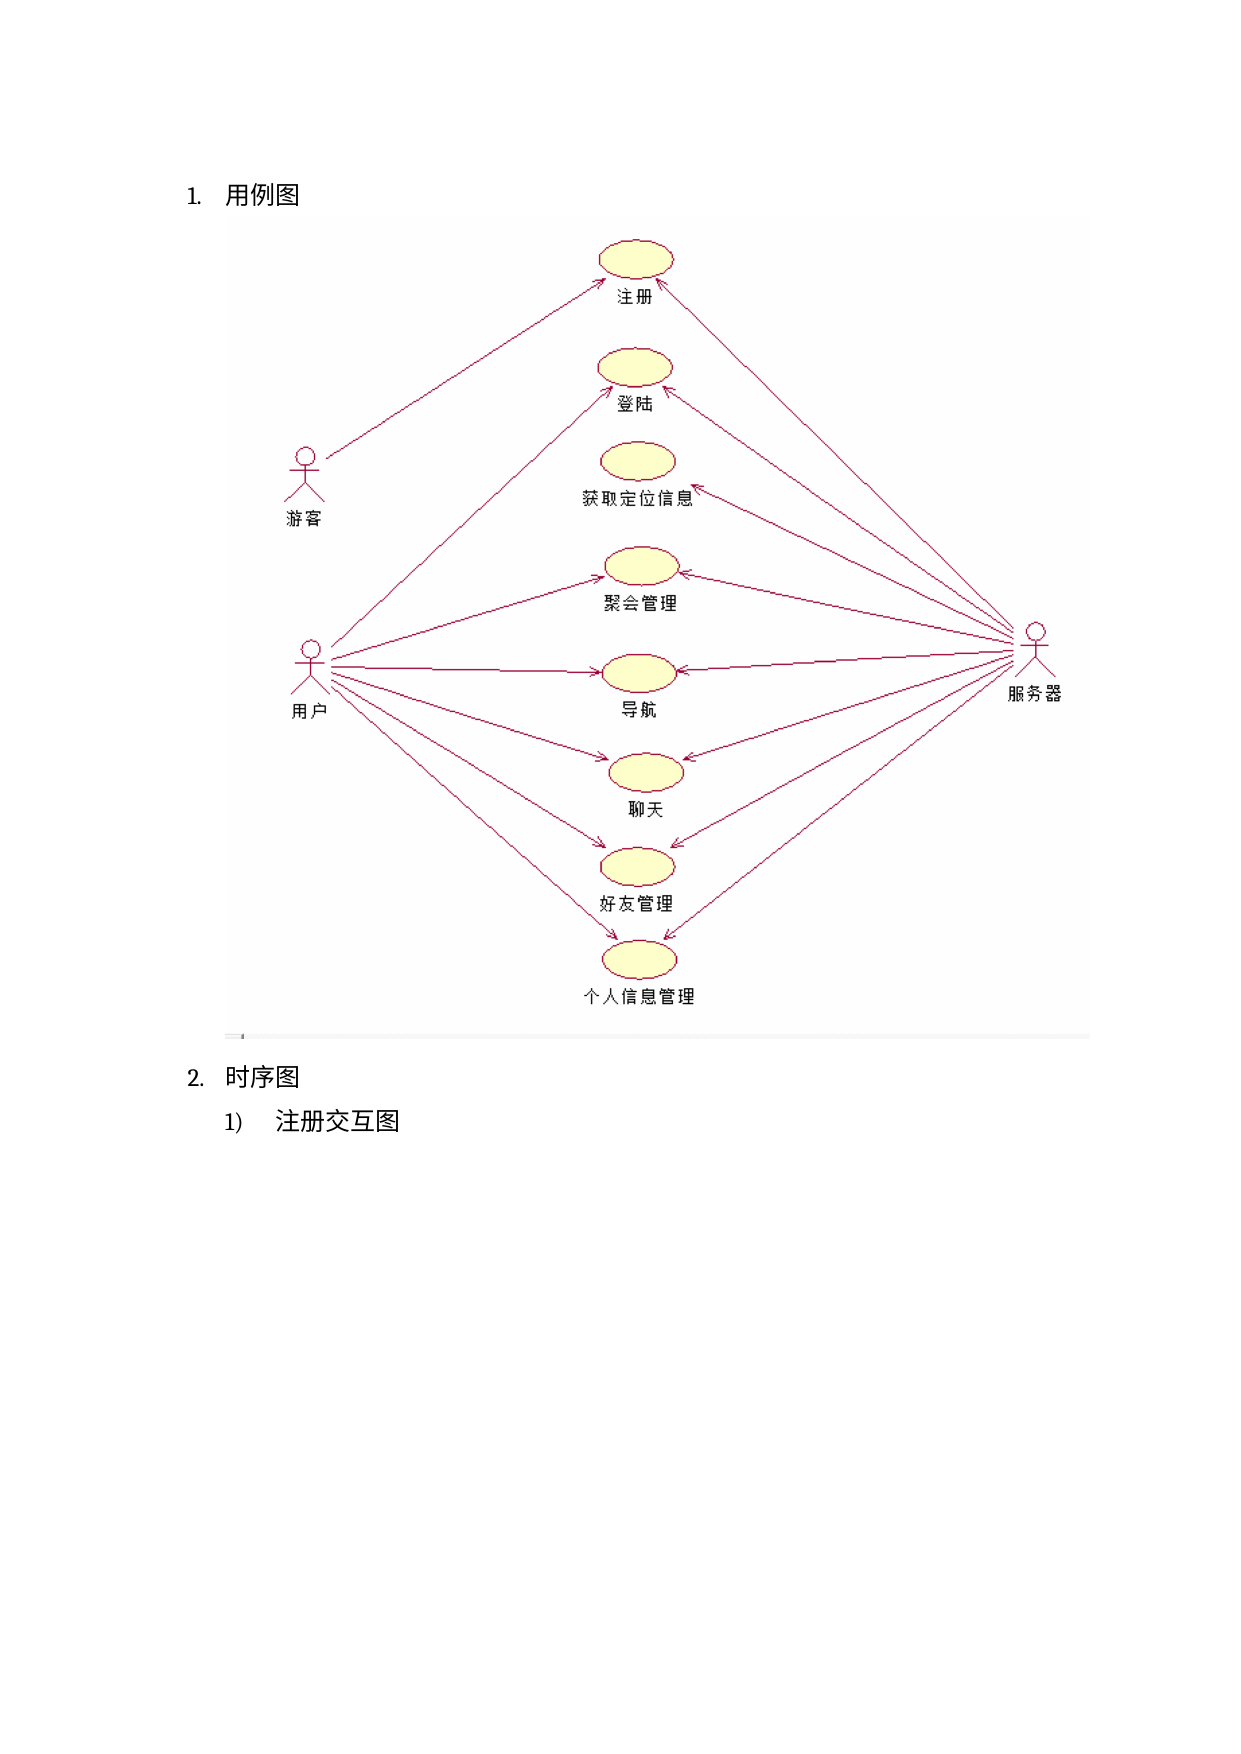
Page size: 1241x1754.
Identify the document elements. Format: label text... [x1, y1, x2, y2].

list 时序图 [187, 1053, 1053, 1097]
list 用例图 [187, 172, 1053, 216]
picture [225, 216, 1090, 1039]
list 注册交互图 [225, 1097, 1053, 1141]
